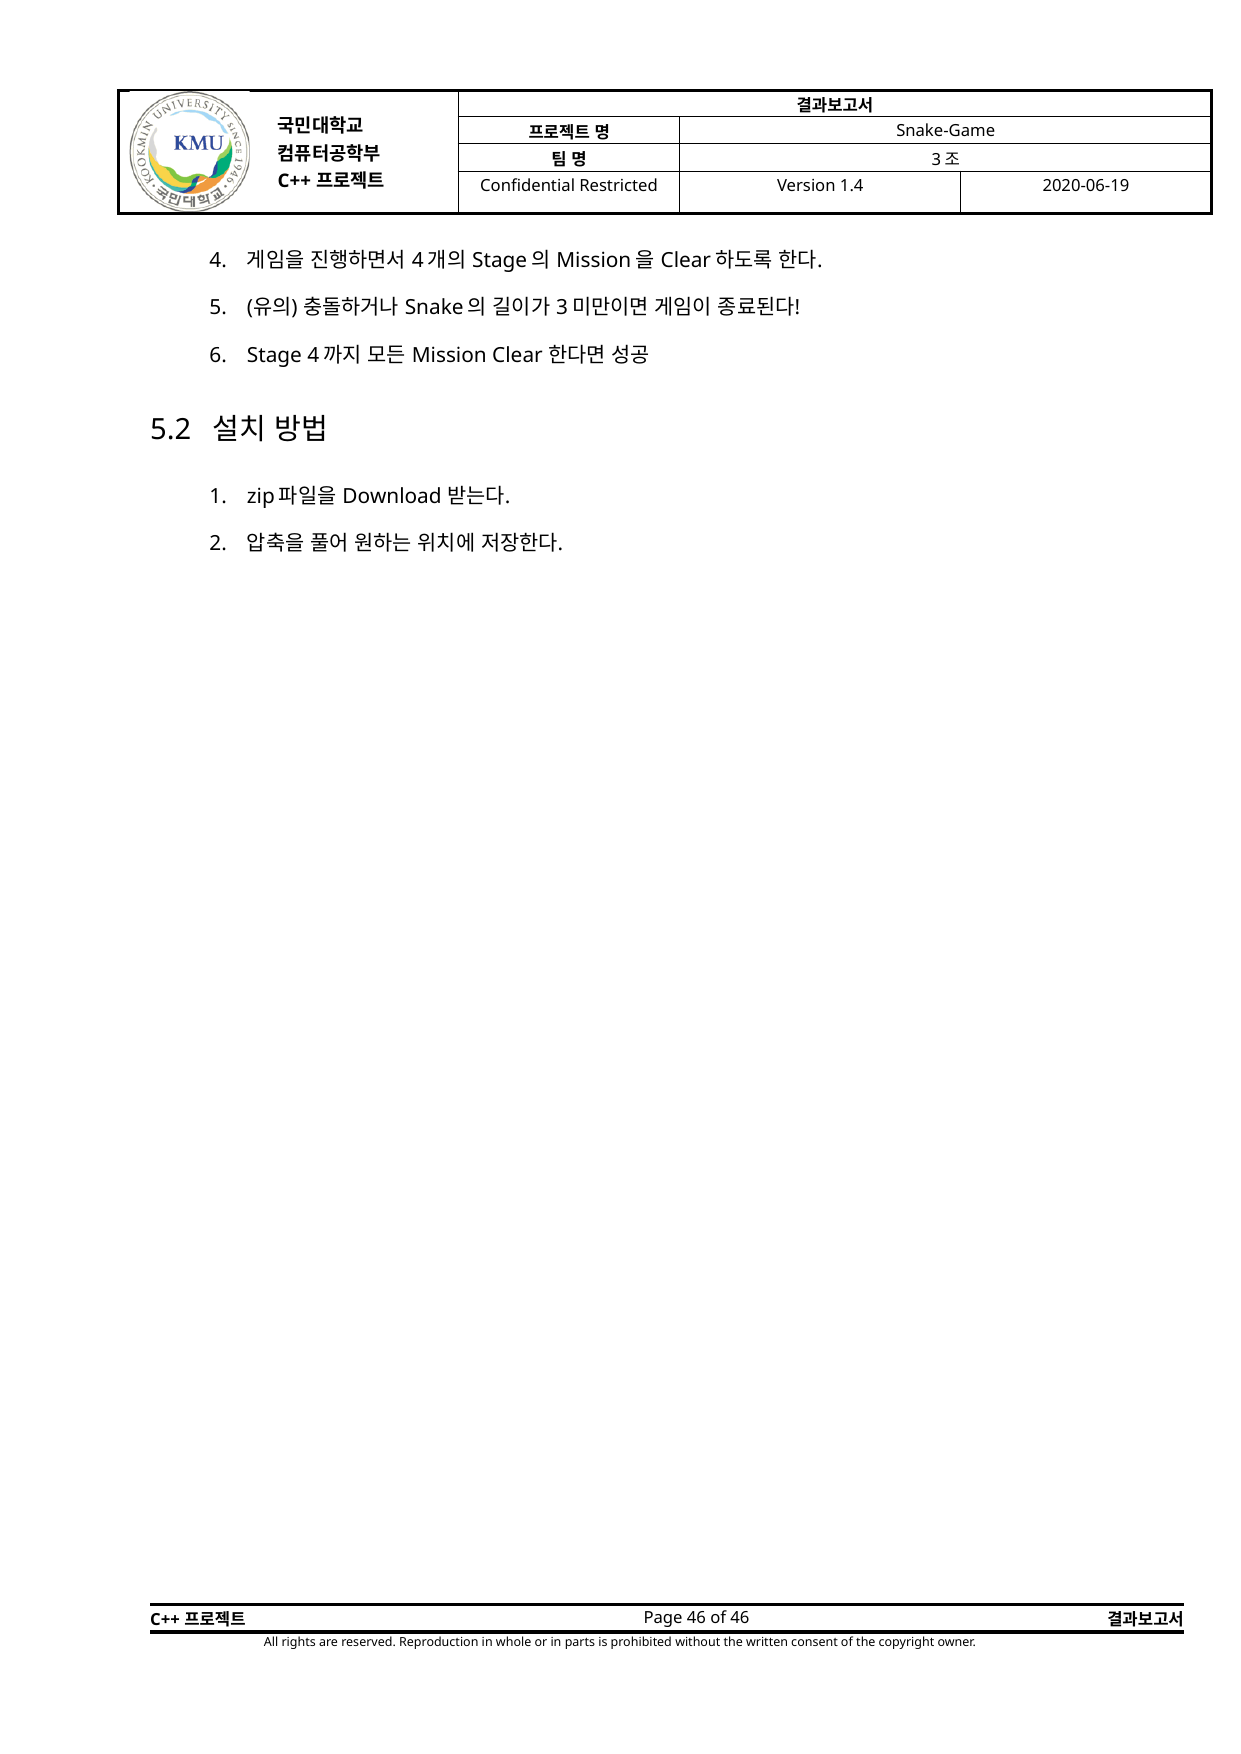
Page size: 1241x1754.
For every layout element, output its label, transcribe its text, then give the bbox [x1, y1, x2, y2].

list zip파일을 Download 받는다. [209, 479, 1090, 509]
picture [129, 91, 250, 212]
list 압축을 풀어 원하는 위치에 저장한다. [209, 526, 1090, 557]
list 게임을 진행하면서 4개의 Stage의 Mission을 Clear하도록 한다. [209, 243, 1090, 274]
subtitle 설치 방법 [150, 405, 1090, 448]
list Stage 4까지 모든 Mission Clear 한다면 성공 [209, 338, 1090, 368]
list (유의) 충돌하거나 Snake의 길이가 3미만이면 게임이 종료된다! [209, 291, 1090, 321]
